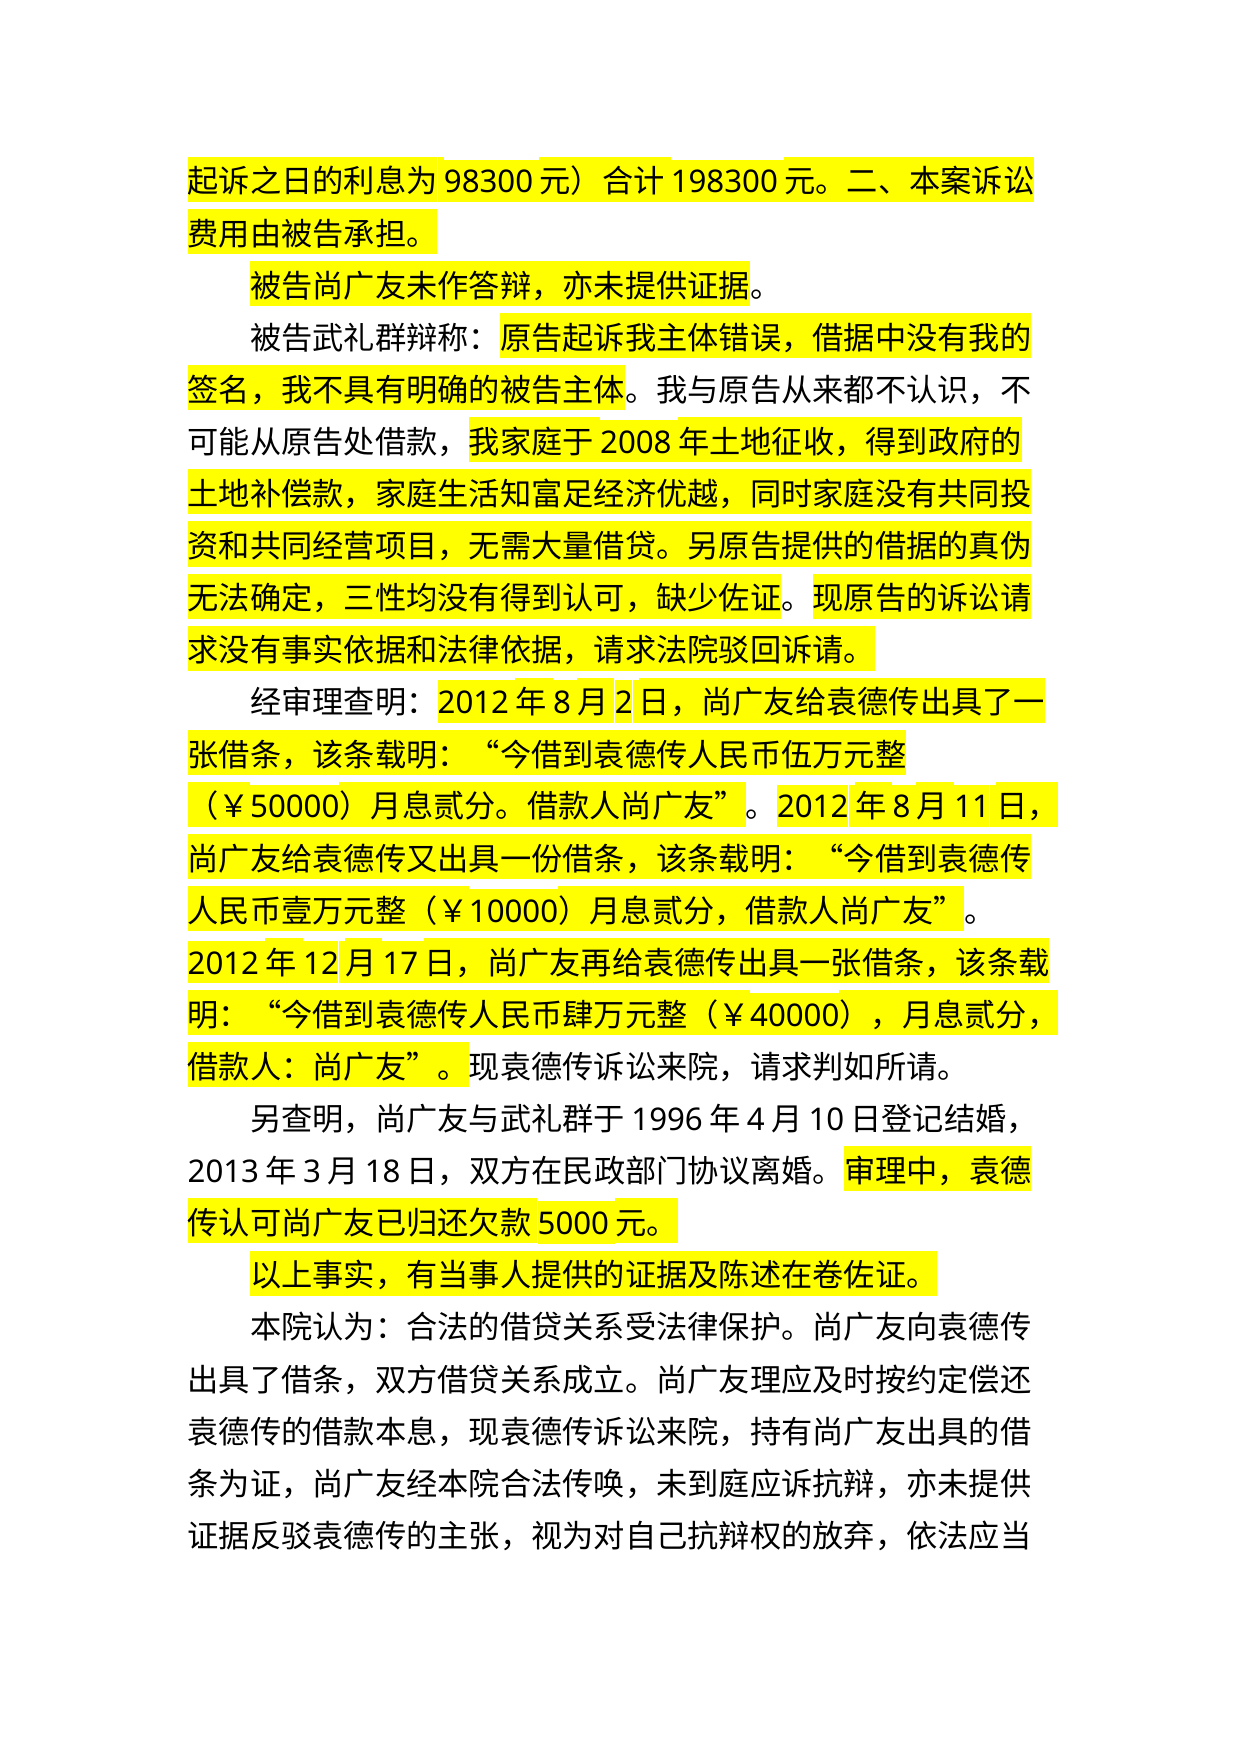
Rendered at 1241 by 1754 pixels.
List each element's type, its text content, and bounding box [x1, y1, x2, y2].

text 以上事实，有当事人提供的证据及陈述在卷佐证。 [187, 1244, 1053, 1296]
text 被告武礼群辩称：原告起诉我主体错误，借据中没有我的签名，我不具有明确的被告主体。我与原告从来都不认识，不可能从原告处借款，我家庭于2008年土地征收，得到政府的土地补偿款，家庭生活知富足经济优越，同时家庭没有共同投资和共同经营项目，无需大量借贷。另原告提供的借据的真伪无法确定，三性均没有得到认可，缺少佐证。现原告的诉讼请求没有事实依据和法律依据，请求法院驳回诉请。 [187, 306, 1053, 671]
text 经审理查明：2012年8月2日，尚广友给袁德传出具了一张借条，该条载明：“今借到袁德传人民币伍万元整（￥50000）月息贰分。借款人尚广友”。2012年8月11日，尚广友给袁德传又出具一份借条，该条载明：“今借到袁德传人民币壹万元整（￥10000）月息贰分，借款人尚广友”。2012年12月17日，尚广友再给袁德传出具一张借条，该条载明：“今借到袁德传人民币肆万元整（￥40000），月息贰分，借款人：尚广友”。现袁德传诉讼来院，请求判如所请。 [187, 671, 1053, 1087]
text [187, 1296, 1053, 1556]
text 被告尚广友未作答辩，亦未提供证据。 [187, 254, 1053, 306]
text 另查明，尚广友与武礼群于1996年4月10日登记结婚，2013年3月18日，双方在民政部门协议离婚。审理中，袁德传认可尚广友已归还欠款5000元。 [187, 1087, 1053, 1244]
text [187, 150, 1053, 254]
